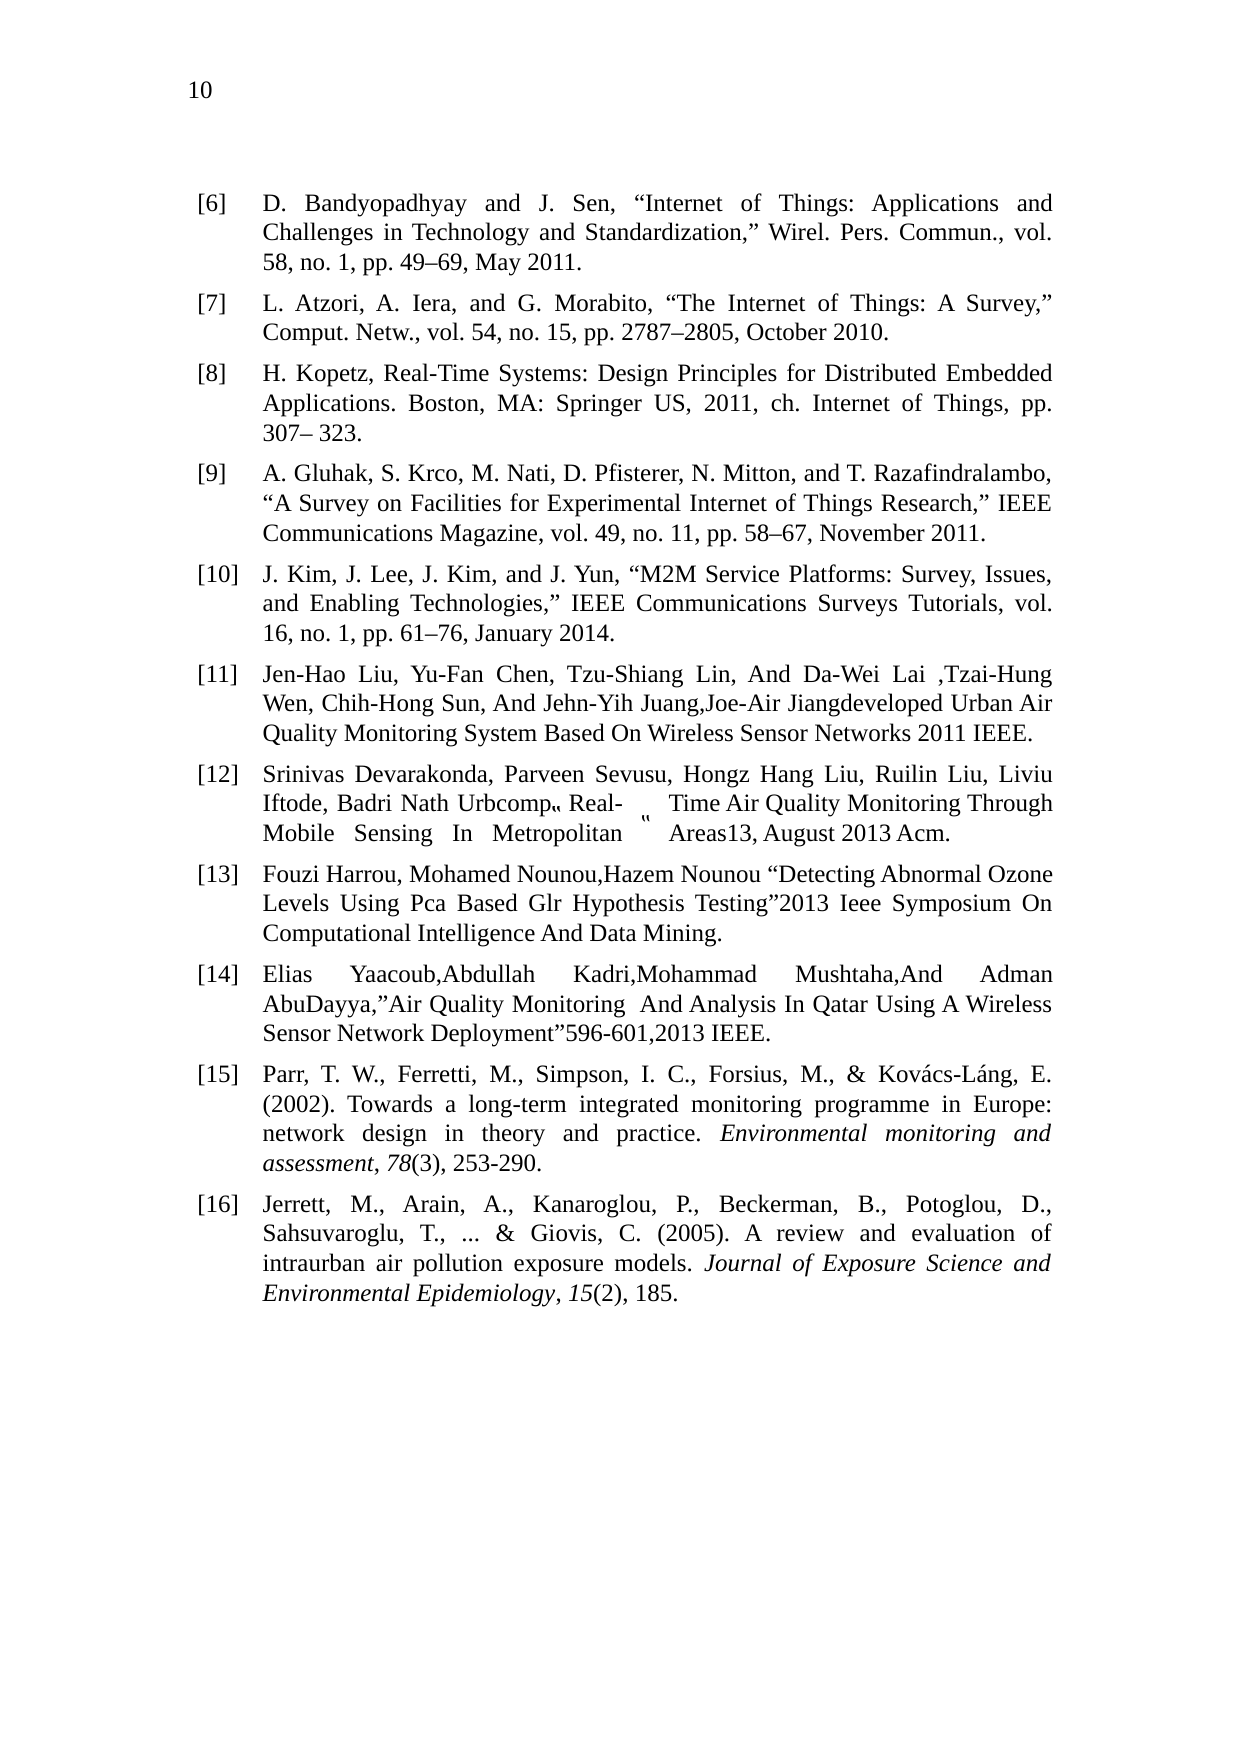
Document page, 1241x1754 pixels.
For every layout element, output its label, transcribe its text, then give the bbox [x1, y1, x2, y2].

list Fouzi Harrou, Mohamed Nounou,Hazem Nounou “Detecting Abnormal Ozone Levels Using Pca Based Glr Hypothesis Testing”2013 Ieee Symposium On Computational Intelligence And Data Mining. [197, 859, 1053, 947]
list Elias Yaacoub,Abdullah Kadri,Mohammad Mushtaha,And Adman AbuDayya,”Air Quality Monitoring And Analysis In Qatar Using A Wireless Sensor Network Deployment”596-601,2013 IEEE. [197, 959, 1053, 1047]
list J. Kim, J. Lee, J. Kim, and J. Yun, “M2M Service Platforms: Survey, Issues, and Enabling Technologies,” IEEE Communications Surveys Tutorials, vol. 16, no. 1, pp. 61–76, January 2014. [197, 559, 1053, 647]
list A. Gluhak, S. Krco, M. Nati, D. Pfisterer, N. Mitton, and T. Razafindralambo, “A Survey on Facilities for Experimental Internet of Things Research,” IEEE Communications Magazine, vol. 49, no. 11, pp. 58–67, November 2011. [197, 458, 1053, 546]
picture [551, 805, 561, 812]
list H. Kopetz, Real-Time Systems: Design Principles for Distributed Embedded Applications. Boston, MA: Springer US, 2011, ch. Internet of Things, pp. 307– 323. [197, 358, 1053, 446]
list Srinivas Devarakonda, Parveen Sevusu, Hongz Hang Liu, Ruilin Liu, Liviu Iftode, Badri Nath Urbcomp Real-Time Air Quality Monitoring Through Mobile Sensing In Metropolitan Areas13, August 2013 Acm. [197, 759, 1053, 847]
list Parr, T. W., Ferretti, M., Simpson, I. C., Forsius, M., & Kovács-Láng, E. (2002). Towards a long-term integrated monitoring programme in Europe: network design in theory and practice. Environmental monitoring and assessment, 78(3), 253-290. [197, 1059, 1053, 1177]
list L. Atzori, A. Iera, and G. Morabito, “The Internet of Things: A Survey,” Comput. Netw., vol. 54, no. 15, pp. 2787–2805, October 2010. [197, 288, 1053, 346]
list D. Bandyopadhyay and J. Sen, “Internet of Things: Applications and Challenges in Technology and Standardization,” Wirel. Pers. Commun., vol. 58, no. 1, pp. 49–69, May 2011. [197, 188, 1053, 276]
list Jen-Hao Liu, Yu-Fan Chen, Tzu-Shiang Lin, And Da-Wei Lai ,Tzai-Hung Wen, Chih-Hong Sun, And Jehn-Yih Juang,Joe-Air Jiangdeveloped Urban Air Quality Monitoring System Based On Wireless Sensor Networks 2011 IEEE. [197, 659, 1053, 747]
list Jerrett, M., Arain, A., Kanaroglou, P., Beckerman, B., Potoglou, D., Sahsuvaroglu, T., ... & Giovis, C. (2005). A review and evaluation of intraurban air pollution exposure models. Journal of Exposure Science and Environmental Epidemiology, 15(2), 185. [197, 1189, 1053, 1306]
picture [641, 814, 650, 822]
